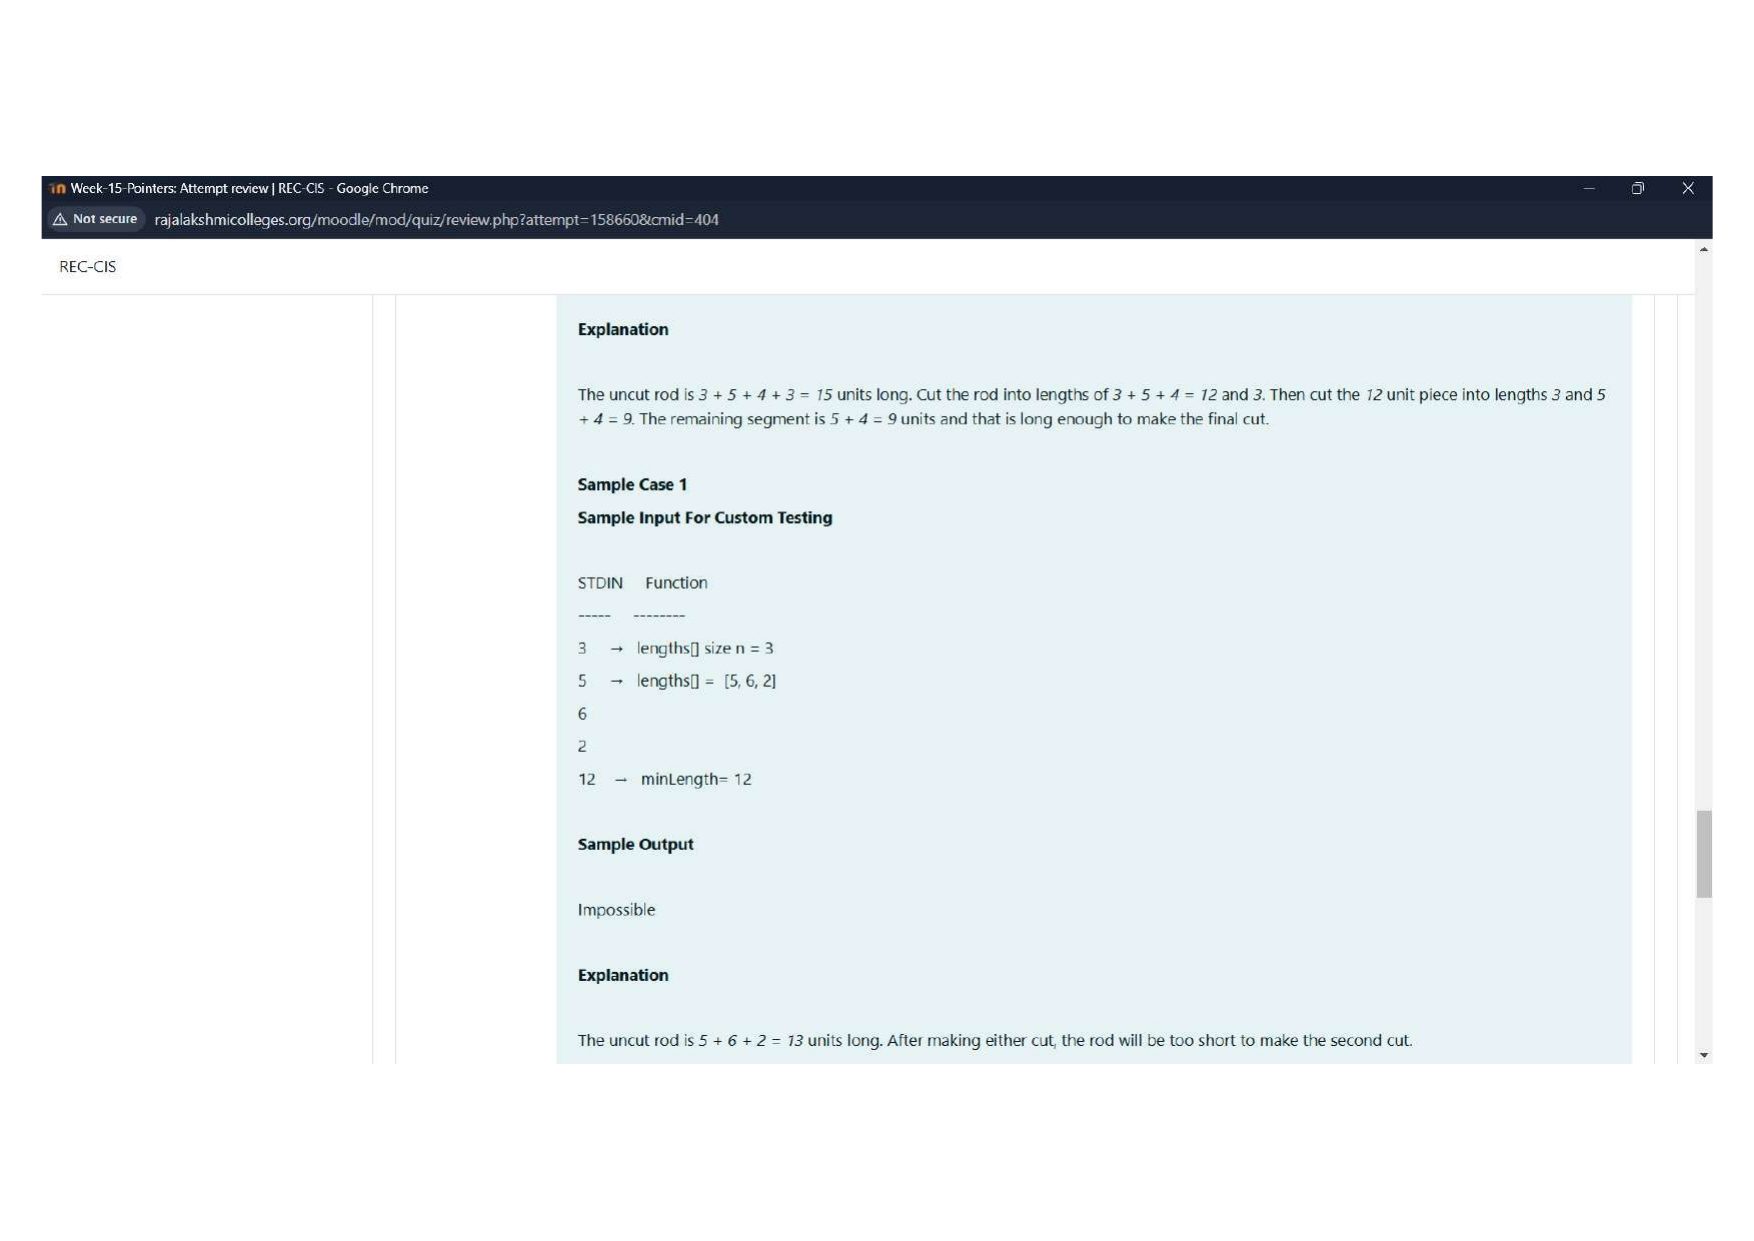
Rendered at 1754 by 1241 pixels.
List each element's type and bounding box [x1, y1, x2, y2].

picture [41, 176, 1713, 1064]
